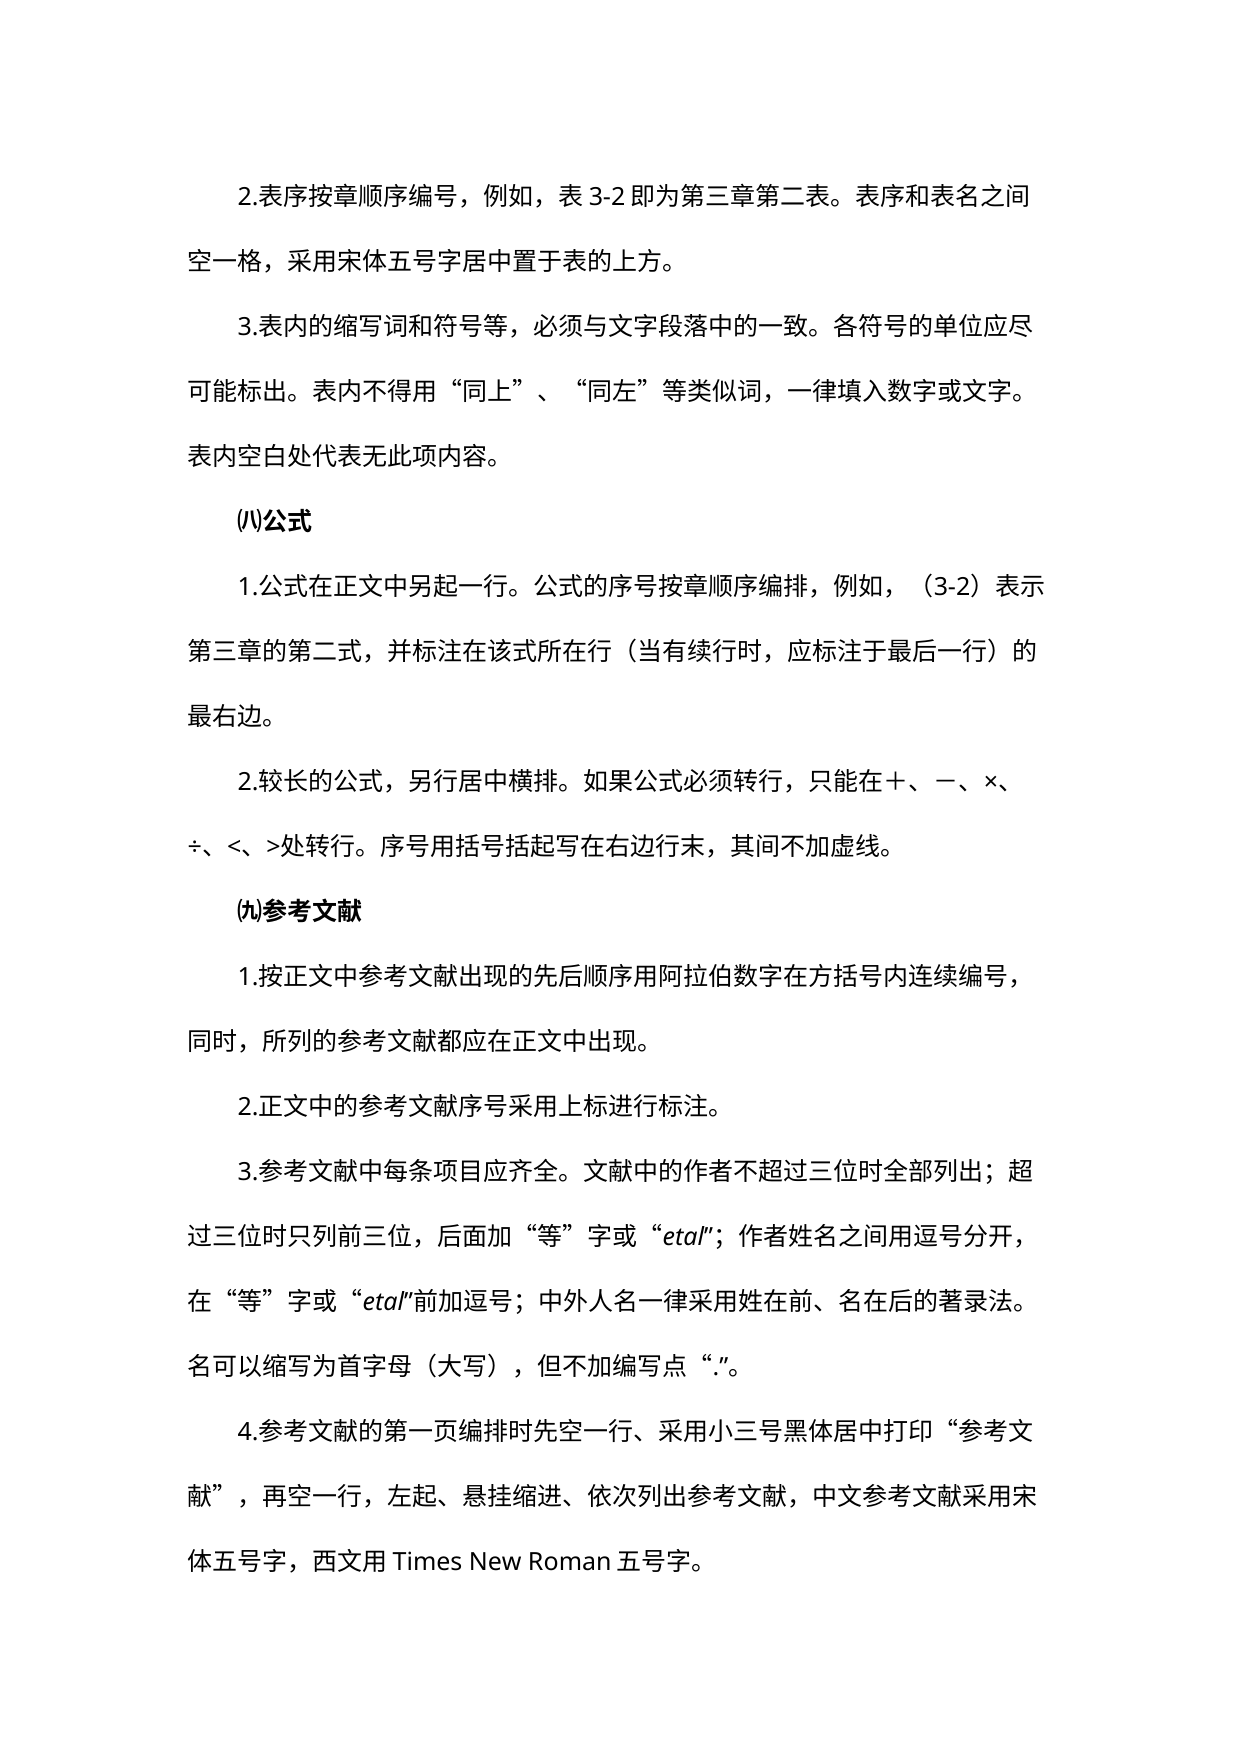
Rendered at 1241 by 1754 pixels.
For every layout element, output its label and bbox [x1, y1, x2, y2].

table_cell [188, 162, 1053, 1592]
